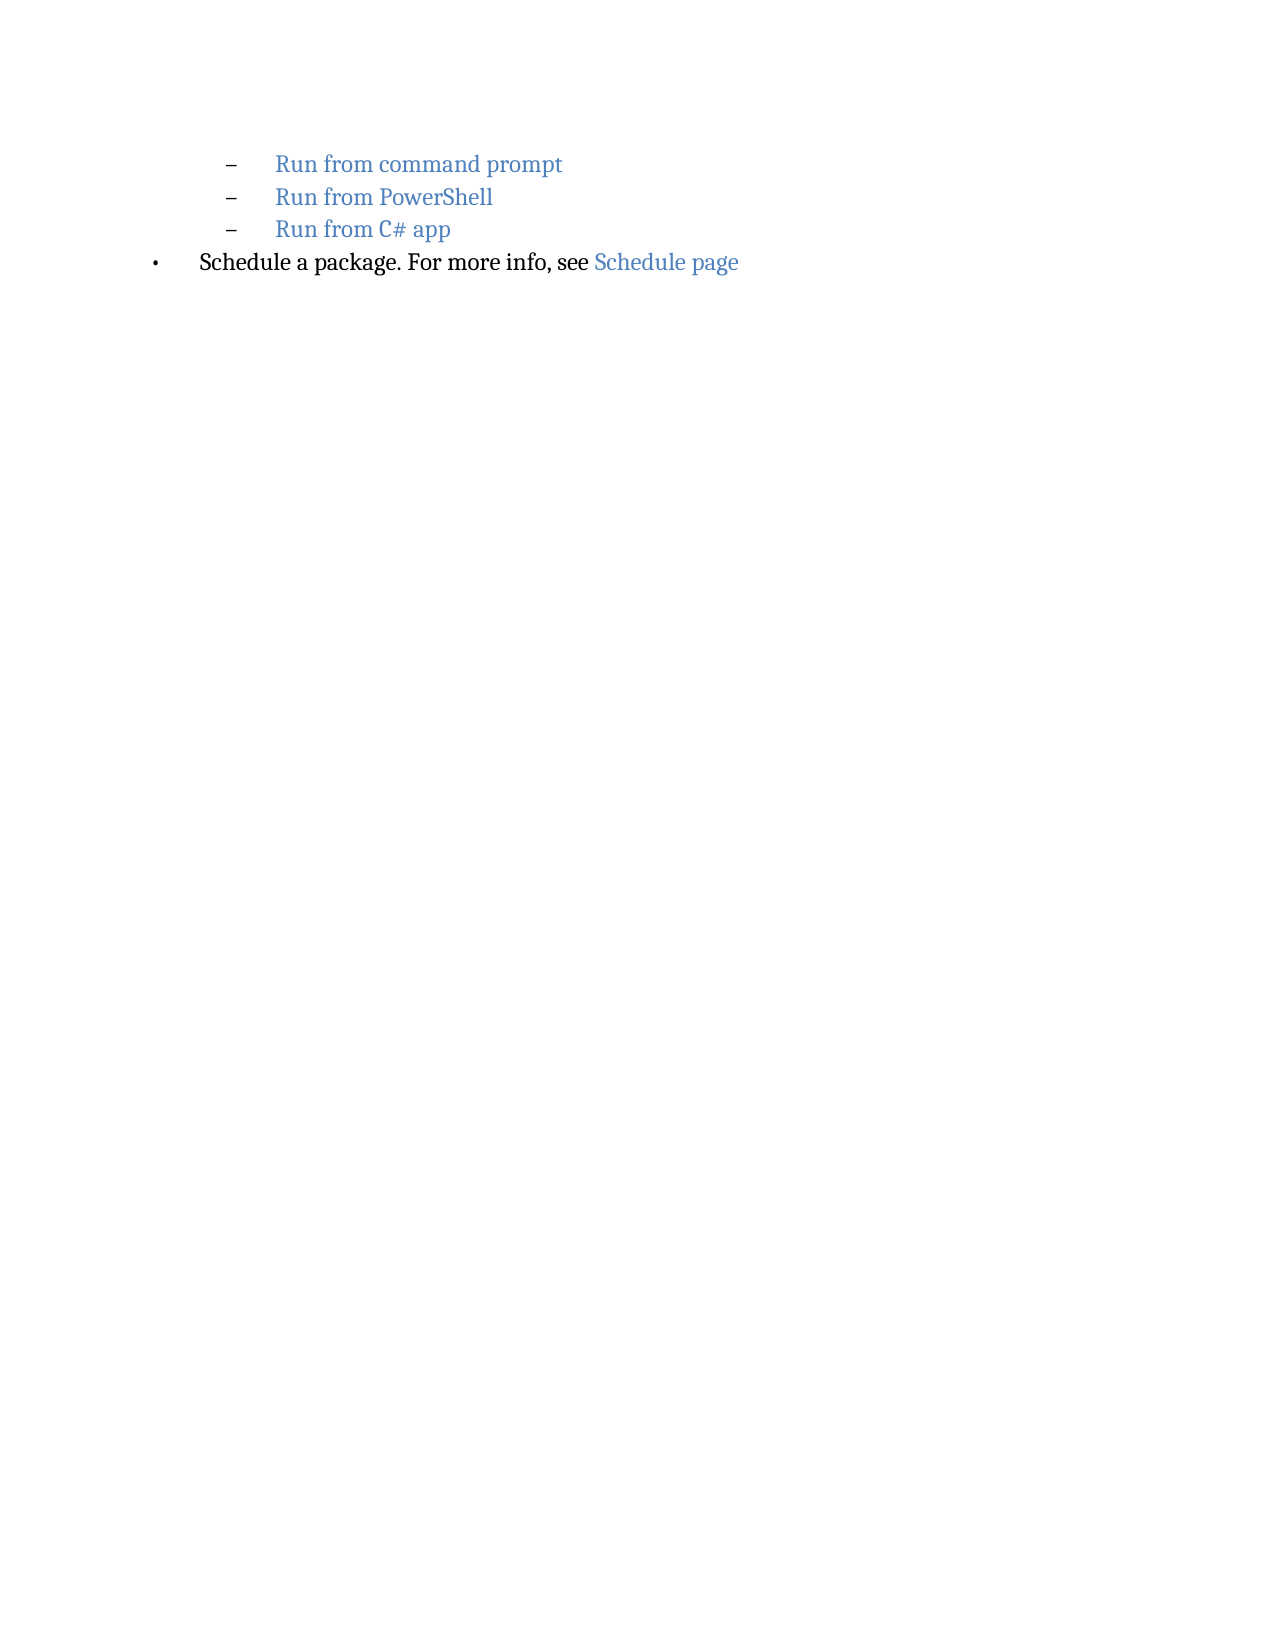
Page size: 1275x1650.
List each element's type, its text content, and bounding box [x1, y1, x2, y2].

list Run from C# app [225, 215, 1125, 244]
list Schedule a package. For more info, see Schedule page [150, 247, 1125, 276]
list Run from PowerShell [225, 182, 1125, 211]
list Run from command prompt [225, 150, 1125, 179]
